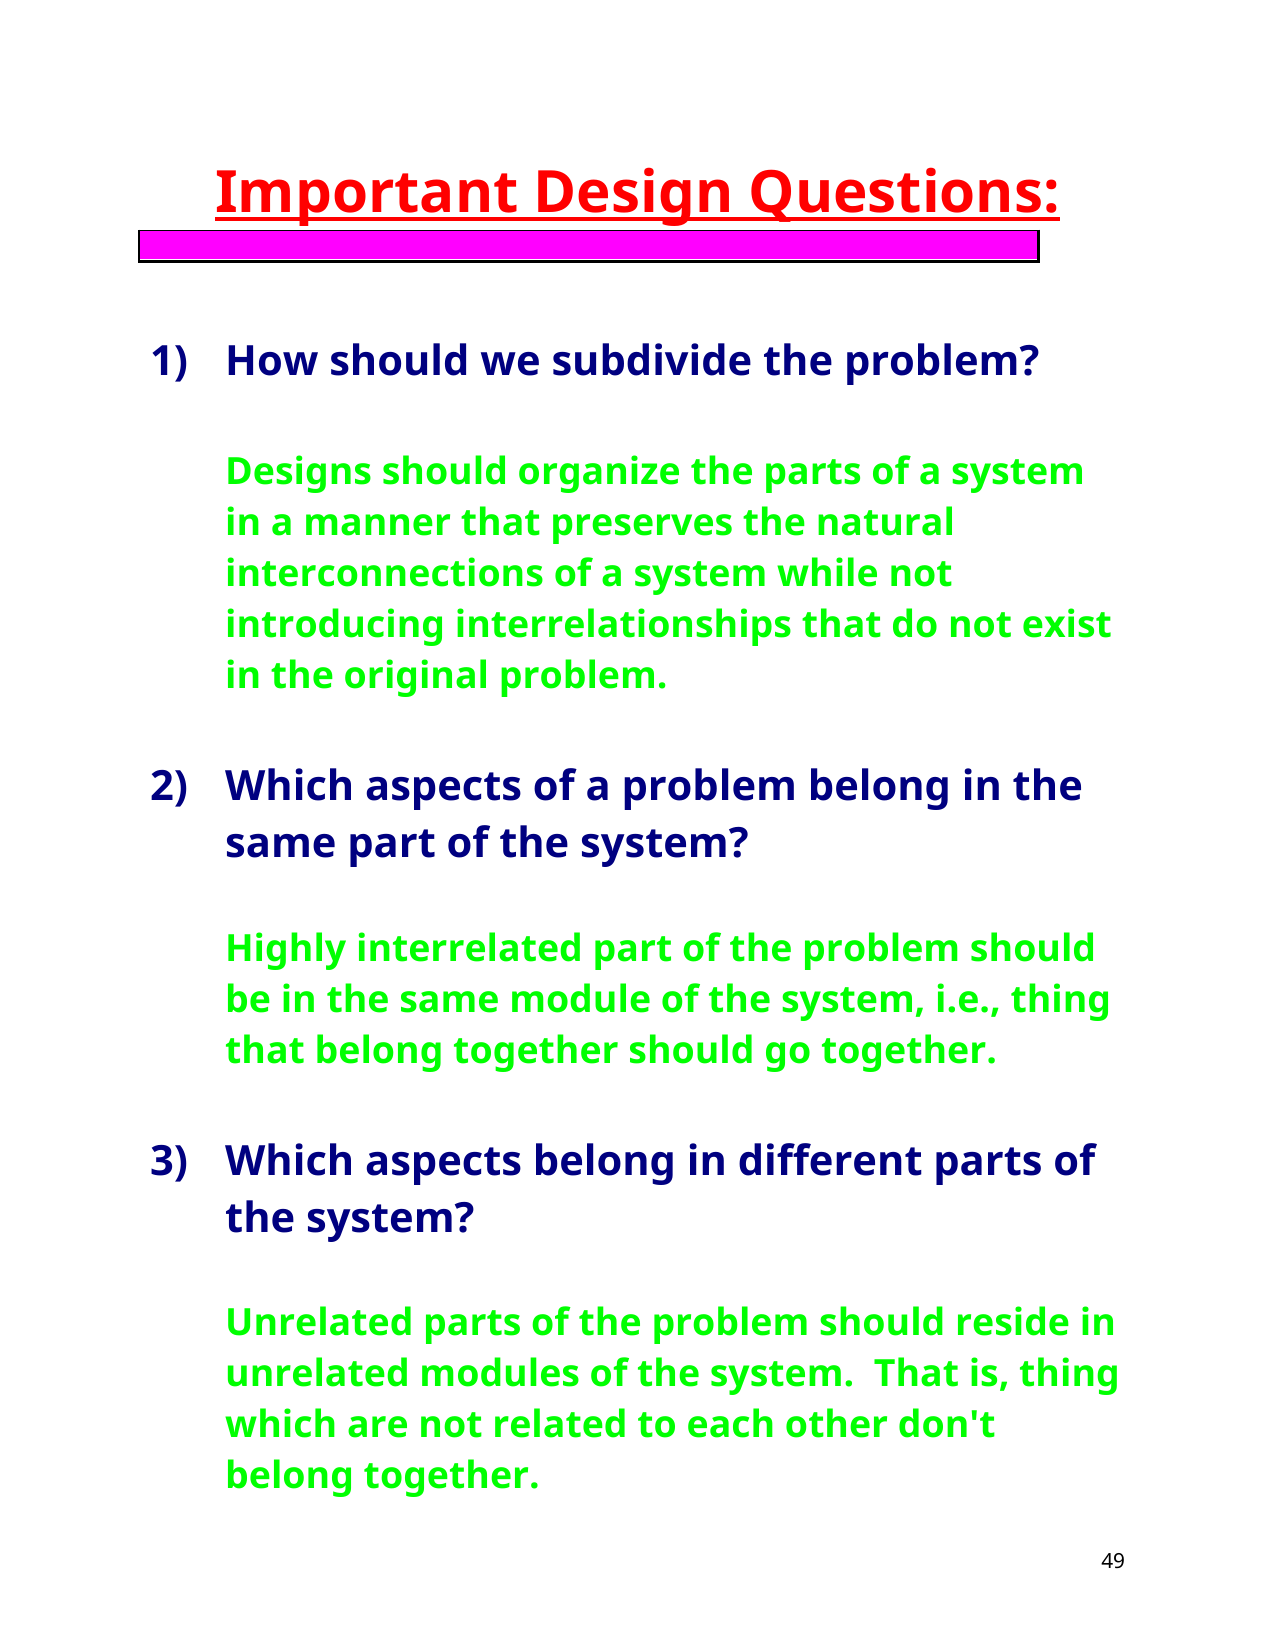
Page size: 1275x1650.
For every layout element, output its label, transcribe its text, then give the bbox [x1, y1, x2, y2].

text 2) Which aspects of a problem belong in the same part of the system? [150, 756, 1125, 870]
text 1) How should we subdivide the problem? [150, 331, 1125, 387]
text Designs should organize the parts of a system in a manner that preserves the natural interconnections of a system while not introducing interrelationships that do not exist in the original problem. [150, 444, 1125, 699]
text Important Design Questions: [150, 150, 1125, 229]
text 3) Which aspects belong in different parts of the system? [150, 1131, 1125, 1244]
text Highly interrelated part of the problem should be in the same module of the system, i.e., thing that belong together should go together. [150, 921, 1125, 1074]
text Unrelated parts of the problem should reside in unrelated modules of the system. That is, thing which are not related to each other don't belong together. [150, 1295, 1125, 1499]
table_header [140, 231, 1037, 259]
